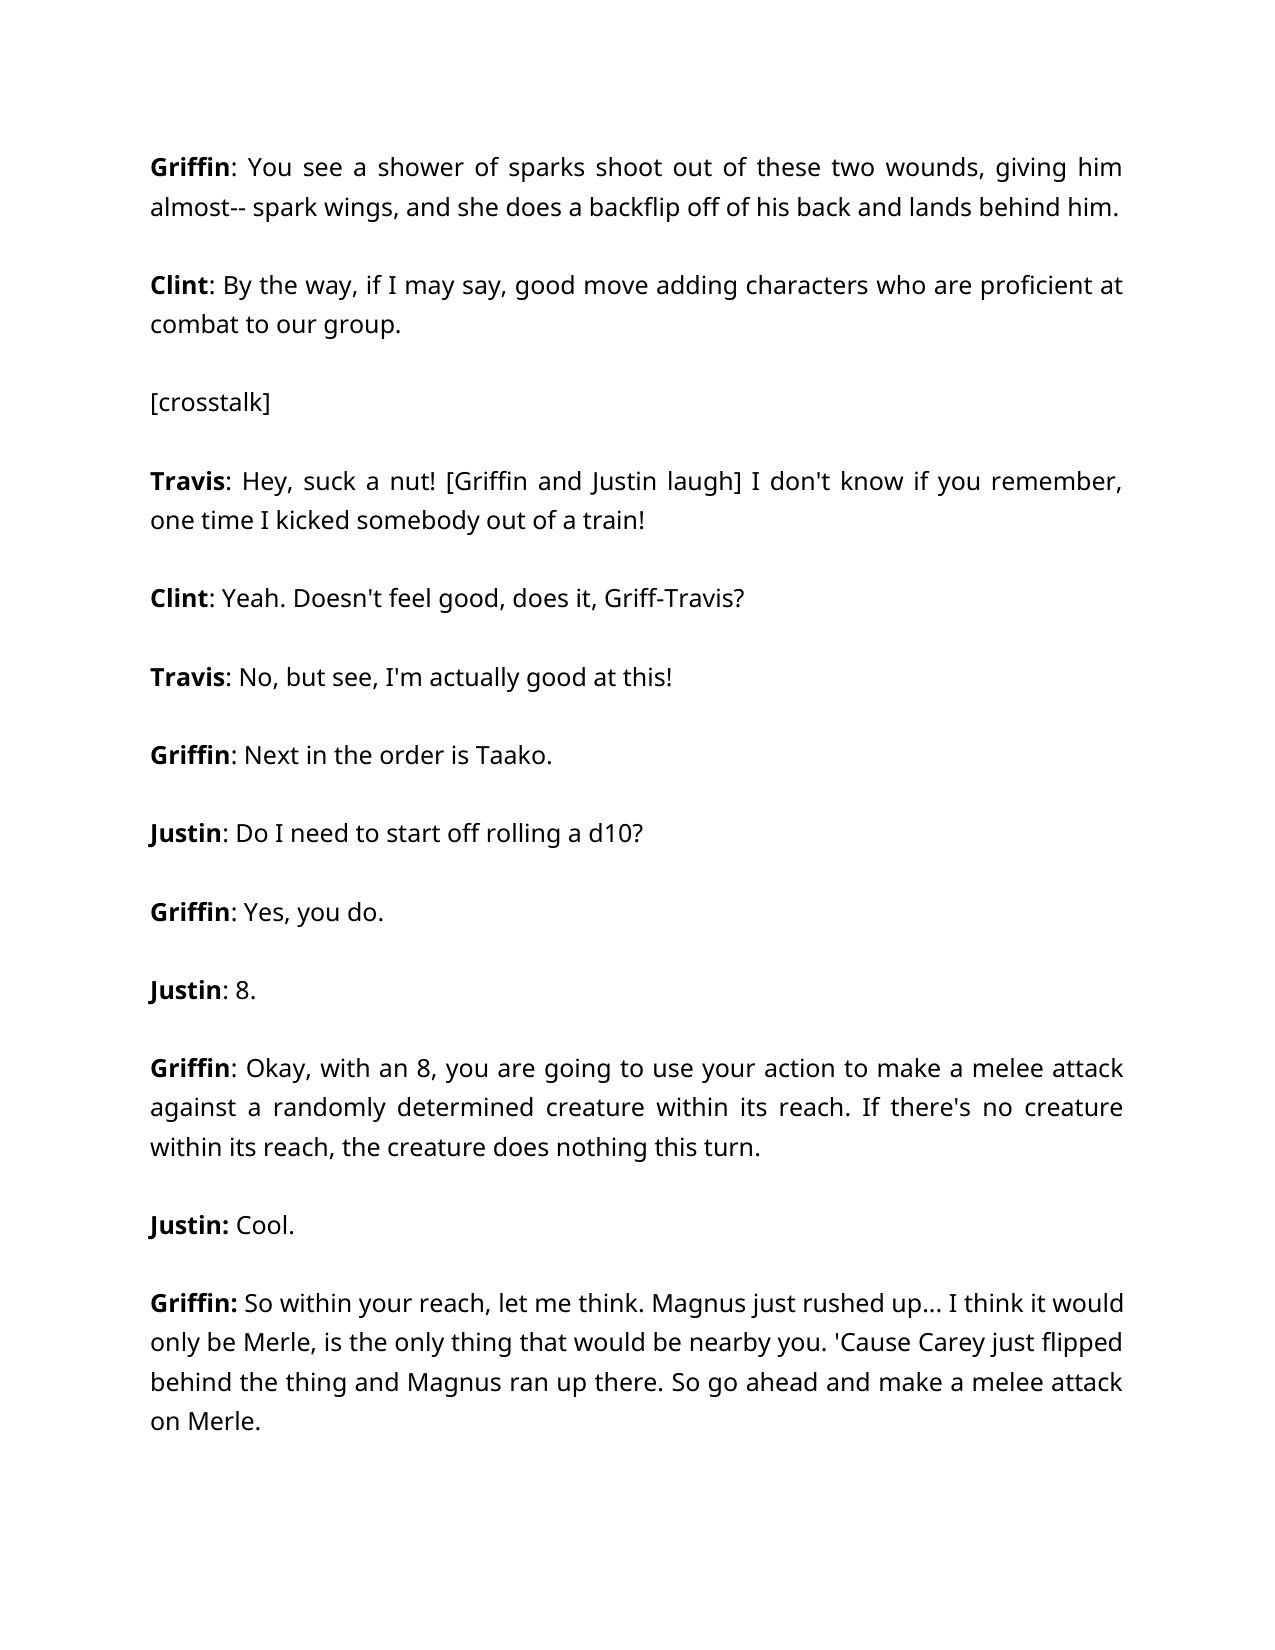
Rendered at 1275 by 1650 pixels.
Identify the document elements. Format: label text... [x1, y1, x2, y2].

text Travis: No, but see, I'm actually good at this! [150, 659, 1125, 693]
text Griffin: You see a shower of sparks shoot out of these two wounds, giving him almost-- spark wings, and she does a backflip off of his back and lands behind him. [150, 150, 1125, 223]
text Clint: By the way, if I may say, good move adding characters who are proficient at combat to our group. [150, 267, 1125, 341]
text Clint: Yeah. Doesn't feel good, does it, Griff-Travis? [150, 581, 1125, 615]
text Justin: 8. [150, 972, 1125, 1007]
text Travis: Hey, suck a nut! [Griffin and Justin laugh] I don't know if you remember, one time I kicked somebody out of a train! [150, 463, 1125, 537]
text Griffin: Okay, with an 8, you are going to use your action to make a melee attack against a randomly determined creature within its reach. If there's no creature within its reach, the creature does nothing this turn. [150, 1051, 1125, 1163]
text Justin: Cool. [150, 1207, 1125, 1242]
text [crosstalk] [150, 385, 1125, 419]
text Griffin: Yes, you do. [150, 894, 1125, 928]
text Griffin: Next in the order is Taako. [150, 737, 1125, 772]
text Griffin: So within your reach, let me think. Magnus just rushed up... I think it would only be Merle, is the only thing that would be nearby you. 'Cause Carey just flipped behind the thing and Magnus ran up there. So go ahead and make a melee attack on Merle. [150, 1286, 1125, 1437]
text Justin: Do I need to start off rolling a d10? [150, 816, 1125, 850]
